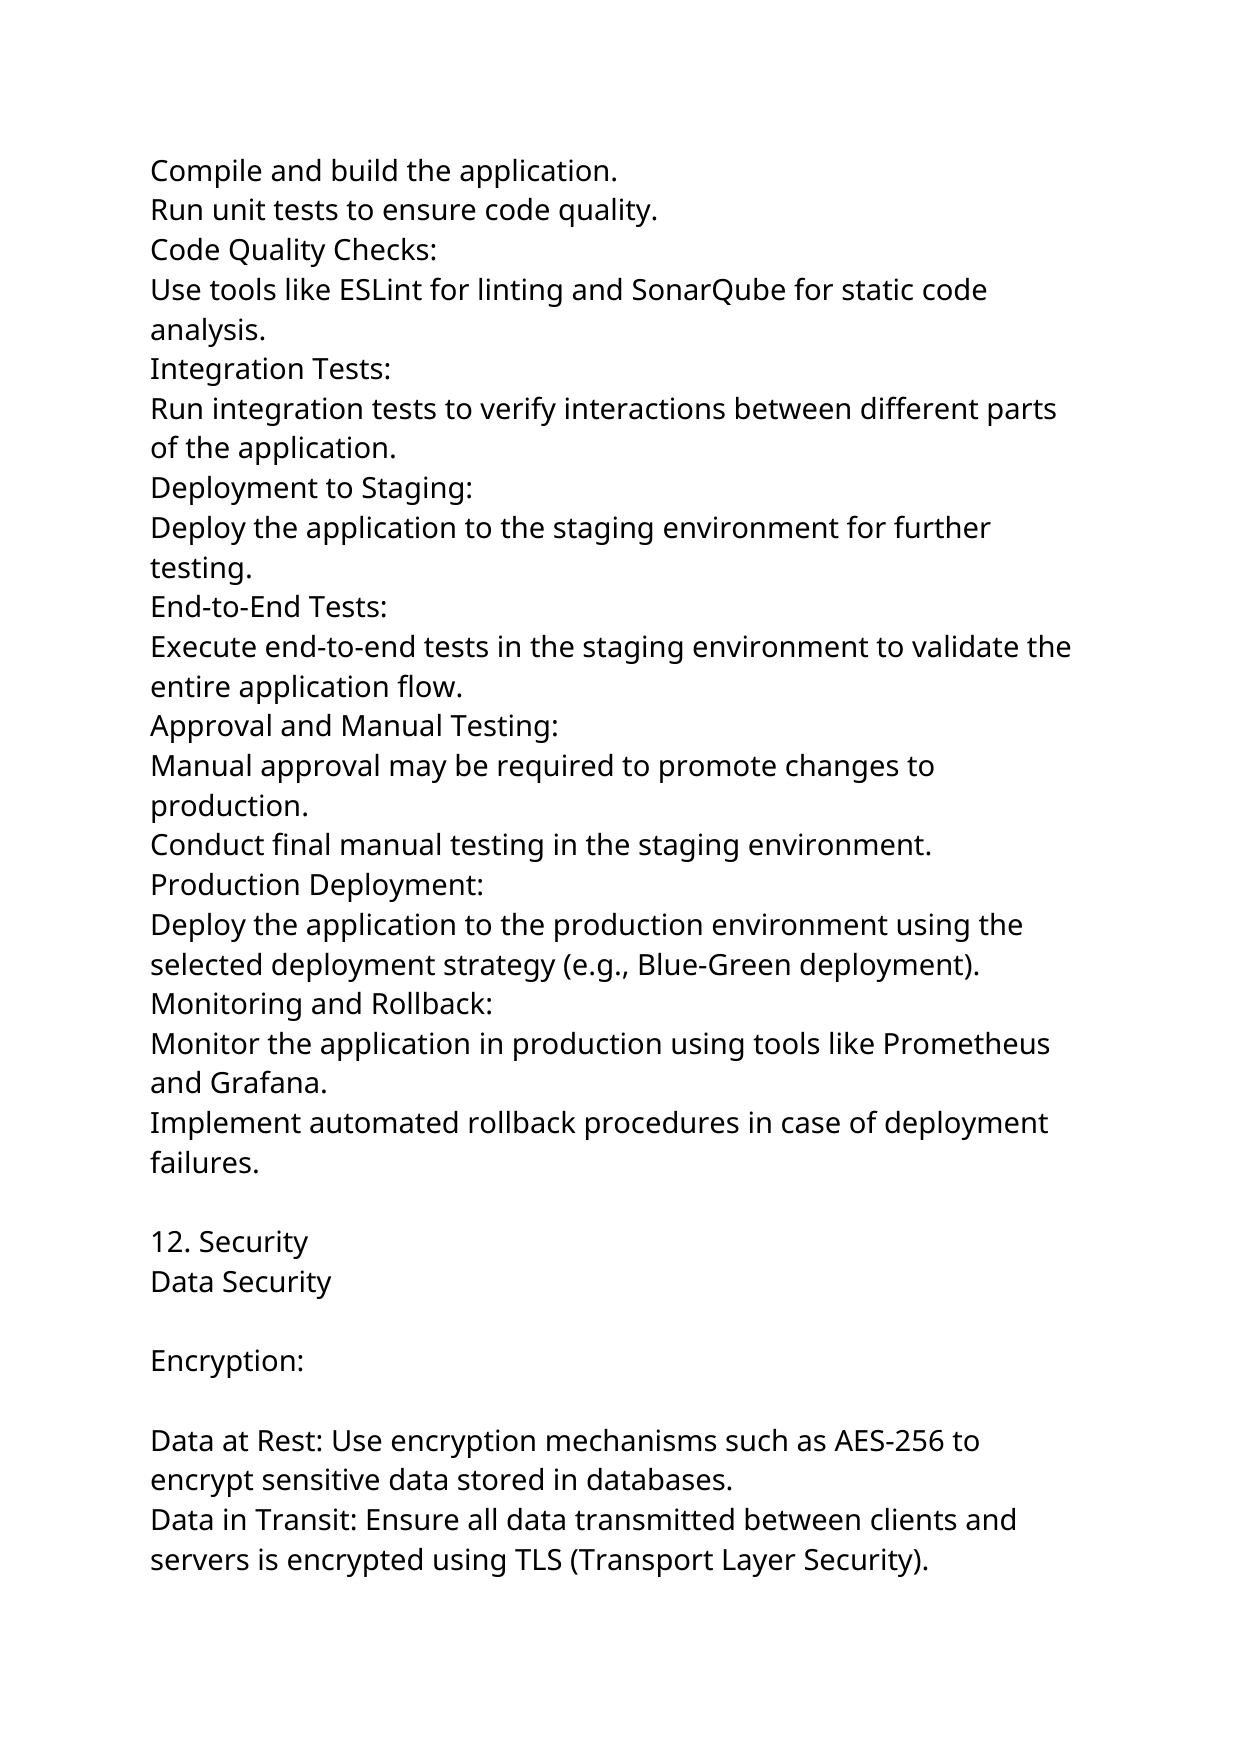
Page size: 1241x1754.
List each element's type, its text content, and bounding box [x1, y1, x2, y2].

text Execute end-to-end tests in the staging environment to validate the entire application flow. [150, 626, 1090, 706]
text Monitoring and Rollback: [150, 983, 1090, 1023]
text Conduct final manual testing in the staging environment. [150, 825, 1090, 864]
text 12. Security [150, 1222, 1090, 1261]
text Deploy the application to the staging environment for further testing. [150, 507, 1090, 587]
text Implement automated rollback procedures in case of deployment failures. [150, 1102, 1090, 1182]
text Run unit tests to ensure code quality. [150, 190, 1090, 229]
text End-to-End Tests: [150, 587, 1090, 626]
text Approval and Manual Testing: [150, 706, 1090, 745]
text Deploy the application to the production environment using the selected deployment strategy (e.g., Blue-Green deployment). [150, 904, 1090, 983]
text Encryption: [150, 1341, 1090, 1380]
text Compile and build the application. [150, 150, 1090, 190]
text Use tools like ESLint for linting and SonarQube for static code analysis. [150, 269, 1090, 348]
text Data at Rest: Use encryption mechanisms such as AES-256 to encrypt sensitive data stored in databases. [150, 1420, 1090, 1499]
text Run integration tests to verify interactions between different parts of the application. [150, 388, 1090, 467]
text Data Security [150, 1261, 1090, 1301]
text Monitor the application in production using tools like Prometheus and Grafana. [150, 1023, 1090, 1102]
text Deployment to Staging: [150, 467, 1090, 507]
text Manual approval may be required to promote changes to production. [150, 745, 1090, 825]
text Code Quality Checks: [150, 229, 1090, 269]
text Production Deployment: [150, 864, 1090, 904]
text Data in Transit: Ensure all data transmitted between clients and servers is encrypted using TLS (Transport Layer Security). [150, 1499, 1090, 1579]
text Integration Tests: [150, 348, 1090, 388]
